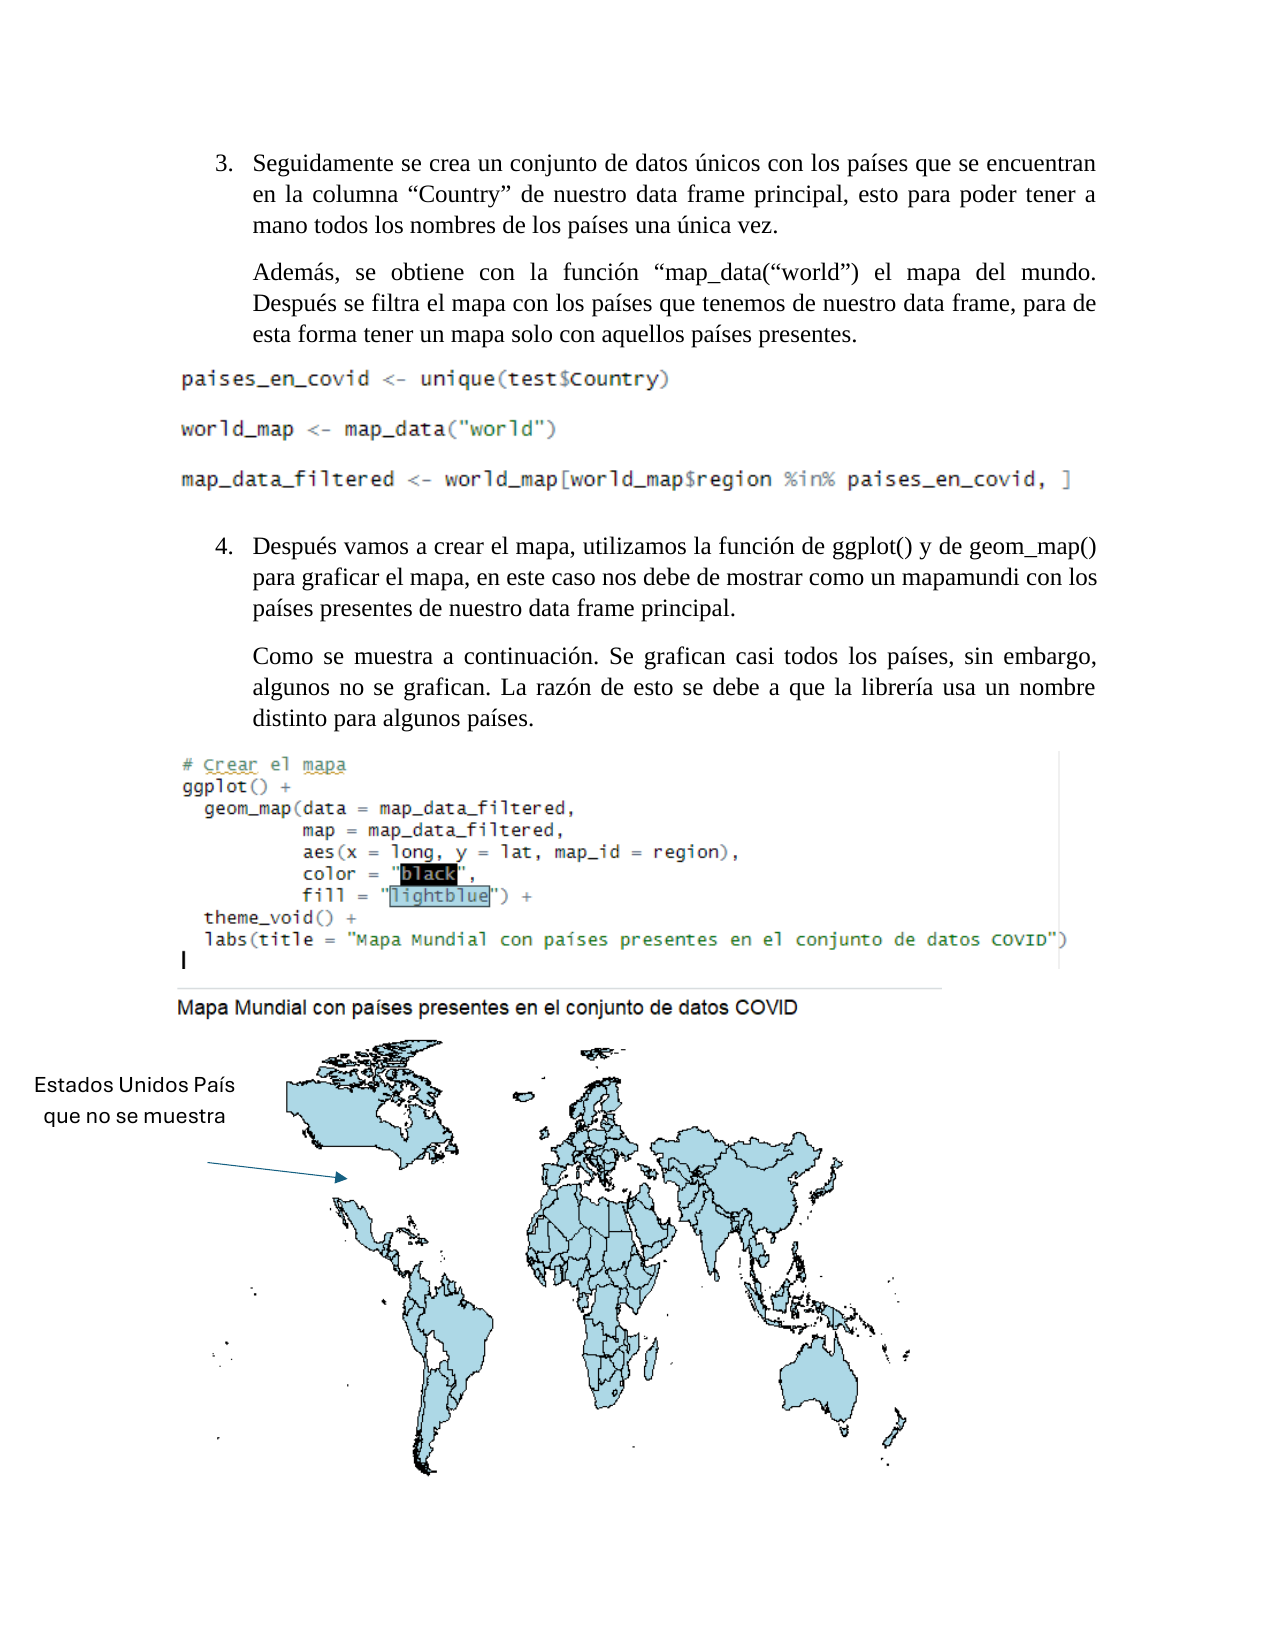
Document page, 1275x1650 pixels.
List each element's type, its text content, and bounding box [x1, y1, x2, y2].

text Como se muestra a continuación. Se grafican casi todos los países, sin embargo, algunos no se grafican. La razón de esto se debe a que la librería usa un nombre distinto para algunos países. [252, 641, 1098, 732]
text Además, se obtiene con la función “map_data(“world”) el mapa del mundo. Después se filtra el mapa con los países que tenemos de nuestro data frame, para de esta forma tener un mapa solo con aquellos países presentes. [252, 257, 1098, 348]
list Después vamos a crear el mapa, utilizamos la función de ggplot() y de geom_map() para graficar el mapa, en este caso nos debe de mostrar como un mapamundi con los países presentes de nuestro data frame principal. [215, 531, 1098, 622]
list Seguidamente se crea un conjunto de datos únicos con los países que se encuentran en la columna “Country” de nuestro data frame principal, esto para poder tener a mano todos los nombres de los países una única vez. [215, 148, 1098, 238]
picture [177, 367, 1073, 513]
picture [177, 751, 1098, 969]
picture [177, 987, 942, 1489]
